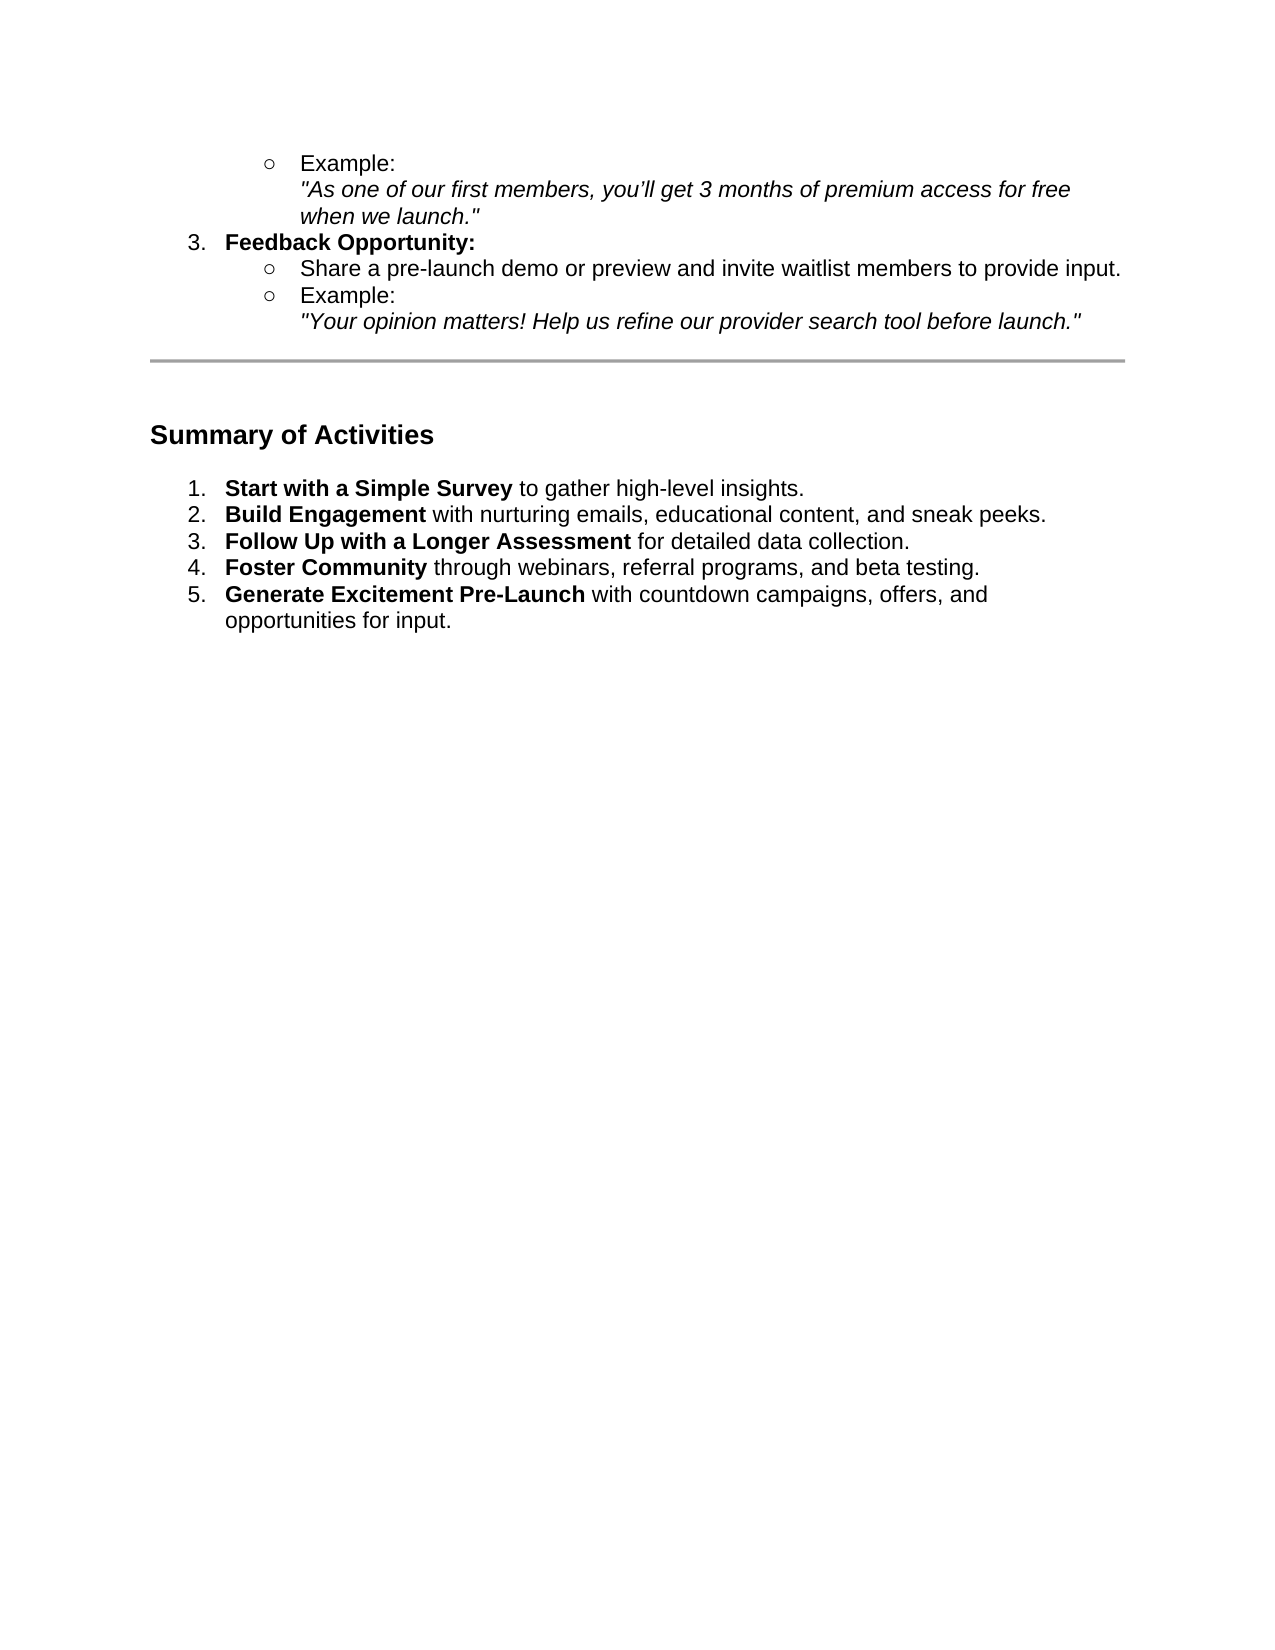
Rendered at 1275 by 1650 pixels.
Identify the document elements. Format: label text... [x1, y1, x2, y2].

list Start with a Simple Survey to gather high-level insights. [187, 475, 1125, 501]
subtitle Summary of Activities [150, 419, 1125, 450]
list Share a pre-launch demo or preview and invite waitlist members to provide input. [262, 255, 1125, 282]
list Example: "As one of our first members, you’ll get 3 months of premium access for free when we launch." [262, 150, 1125, 229]
list Example: "Your opinion matters! Help us refine our provider search tool before launch." [262, 282, 1125, 334]
list Generate Excitement Pre-Launch with countdown campaigns, offers, and opportunities for input. [187, 581, 1125, 633]
list Feedback Opportunity: [187, 229, 1125, 255]
list Build Engagement with nurturing emails, educational content, and sneak peeks. [187, 501, 1125, 528]
list Foster Community through webinars, referral programs, and beta testing. [187, 554, 1125, 581]
list Follow Up with a Longer Assessment for detailed data collection. [187, 528, 1125, 554]
